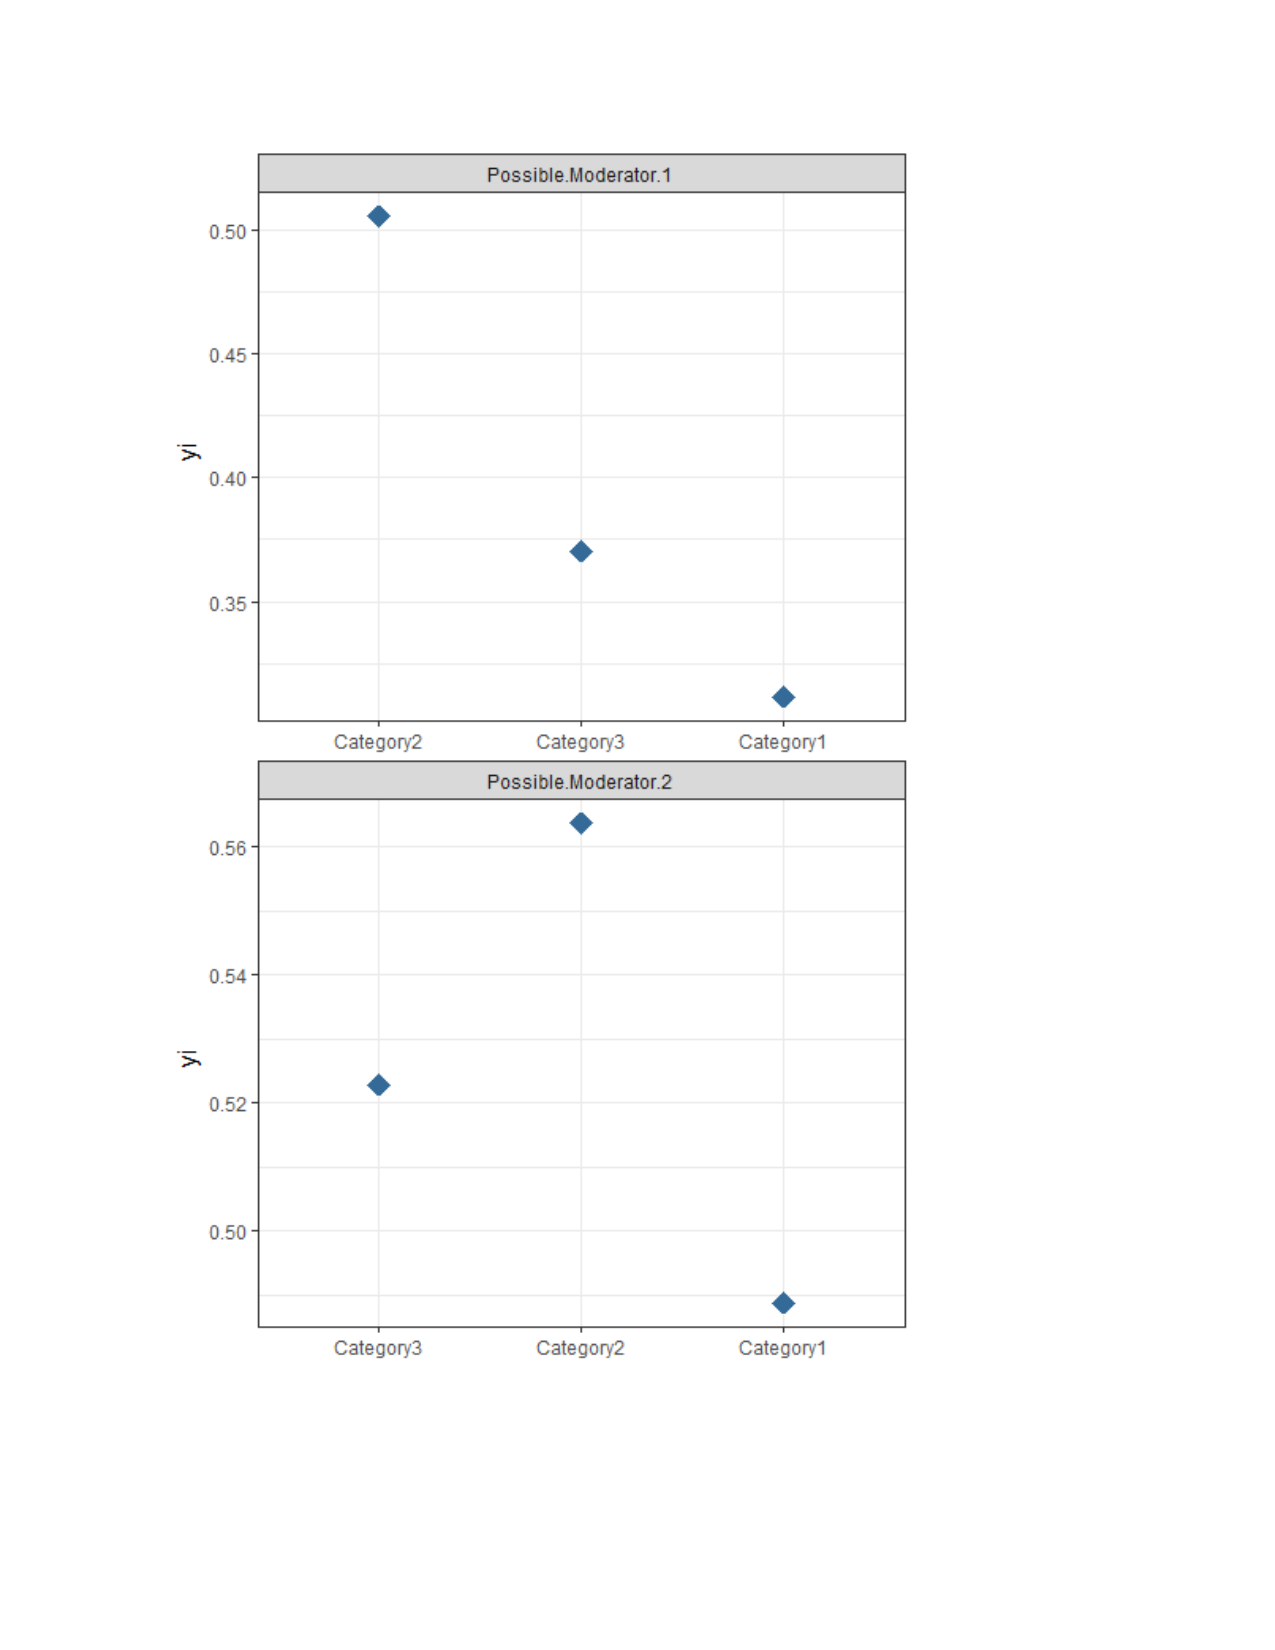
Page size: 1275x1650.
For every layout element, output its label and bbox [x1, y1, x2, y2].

picture [168, 150, 927, 1363]
